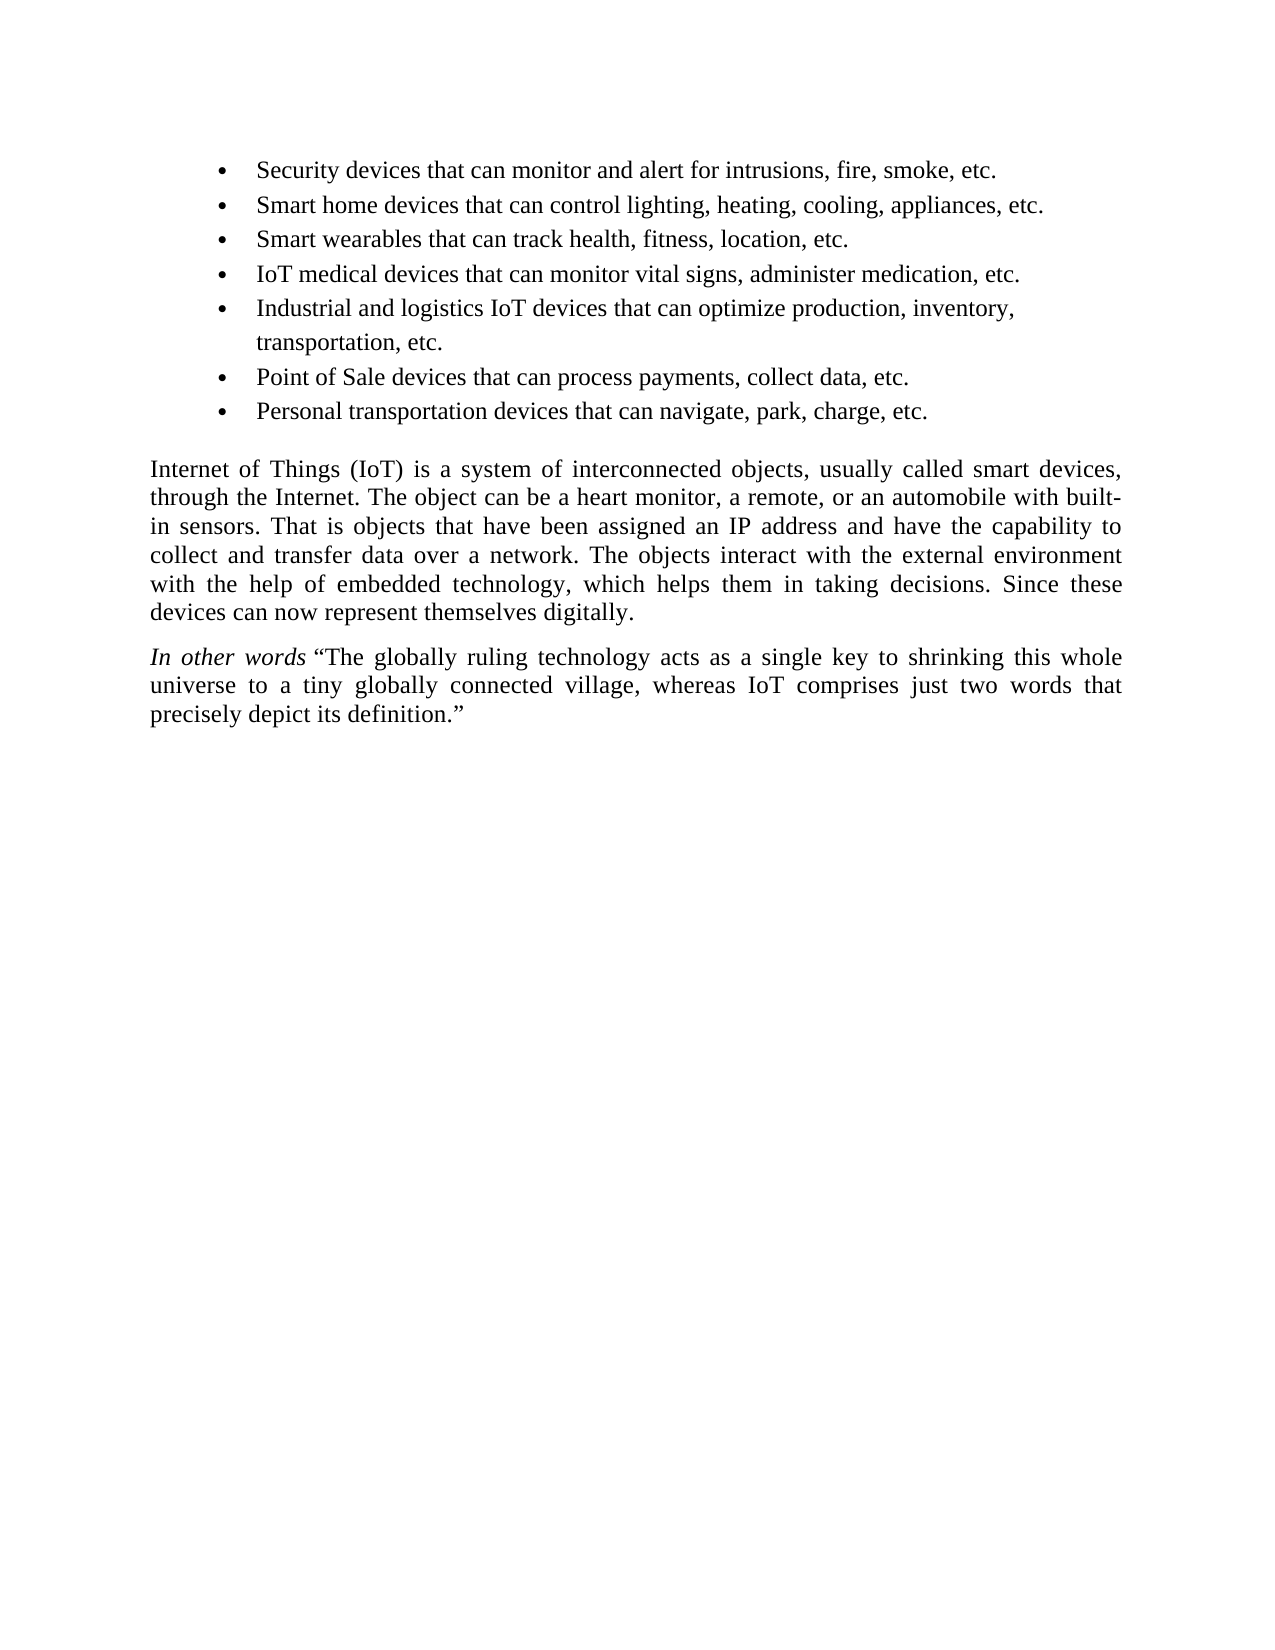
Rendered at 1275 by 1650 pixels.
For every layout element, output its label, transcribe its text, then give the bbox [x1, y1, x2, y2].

list Personal transportation devices that can navigate, park, charge, etc. [219, 391, 1125, 425]
list IoT medical devices that can monitor vital signs, administer medication, etc. [219, 253, 1125, 287]
list Smart wearables that can track health, fitness, location, etc. [219, 219, 1125, 253]
list Industrial and logistics IoT devices that can optimize production, inventory, transportation, etc. [219, 287, 1125, 356]
text In other words “The globally ruling technology acts as a single key to shrinking this whole universe to a tiny globally connected village, whereas IoT comprises just two words that precisely depict its definition.” [150, 642, 1125, 728]
list Smart home devices that can control lighting, heating, cooling, appliances, etc. [219, 184, 1125, 219]
text Internet of Things (IoT) is a system of interconnected objects, usually called smart devices, through the Internet. The object can be a heart monitor, a remote, or an automobile with built-in sensors. That is objects that have been assigned an IP address and have the capability to collect and transfer data over a network. The objects interact with the external environment with the help of embedded technology, which helps them in taking decisions. Since these devices can now represent themselves digitally. [150, 454, 1125, 626]
list Point of Sale devices that can process payments, collect data, etc. [219, 356, 1125, 391]
list Security devices that can monitor and alert for intrusions, fire, smoke, etc. [219, 150, 1125, 184]
